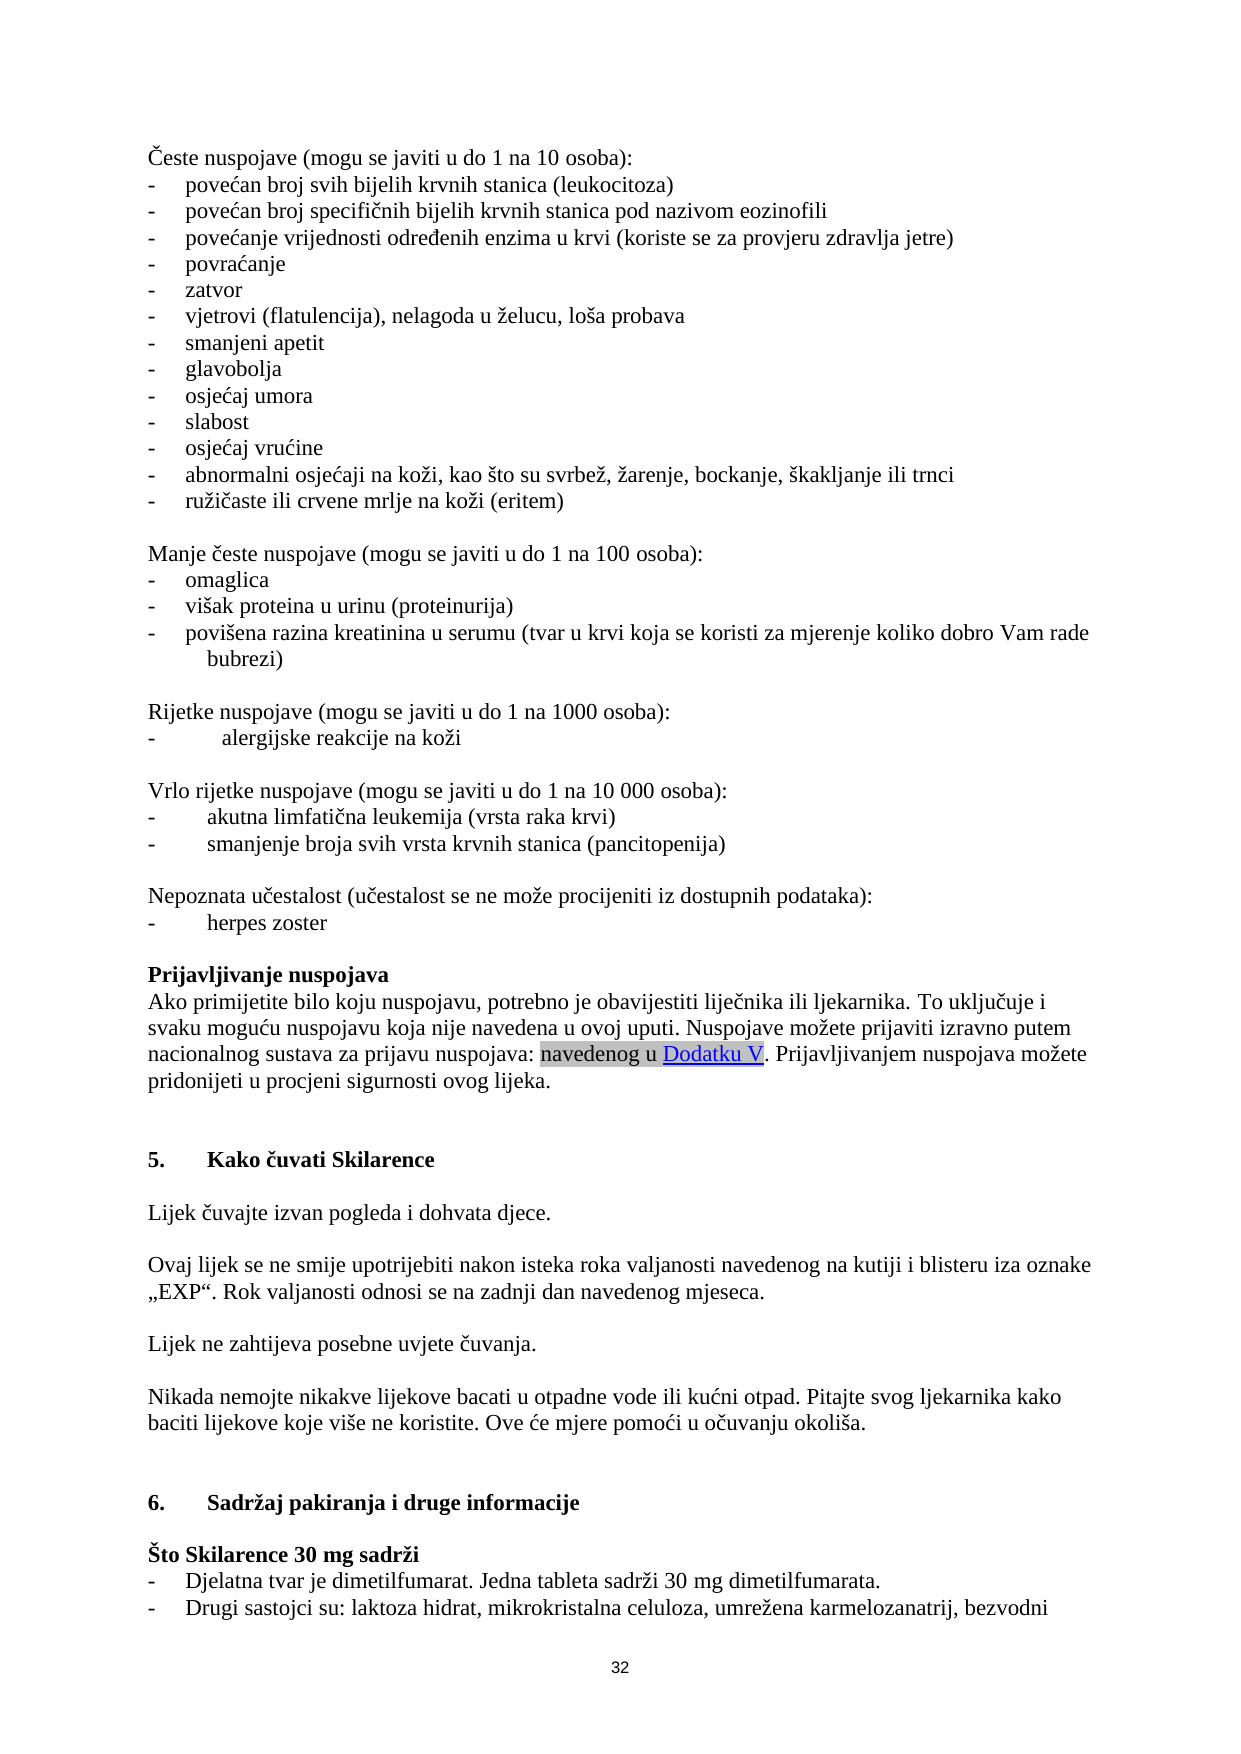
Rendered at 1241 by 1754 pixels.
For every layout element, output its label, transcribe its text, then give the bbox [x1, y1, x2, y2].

text Lijek čuvajte izvan pogleda i dohvata djece. [148, 1199, 1092, 1225]
list smanjenje broja svih vrsta krvnih stanica (pancitopenija) [148, 830, 1092, 856]
list abnormalni osjećaji na koži, kao što su svrbež, žarenje, bockanje, škakljanje ili trnci [148, 461, 1092, 487]
text Česte nuspojave (mogu se javiti u do 1 na 10 osoba): [148, 144, 1093, 171]
list višak proteina u urinu (proteinurija) [148, 592, 1092, 619]
list povraćanje [148, 250, 1092, 276]
text Ovaj lijek se ne smije upotrijebiti nakon isteka roka valjanosti navedenog na kutiji i blisteru iza oznake „EXP“. Rok valjanosti odnosi se na zadnji dan navedenog mjeseca. [148, 1251, 1093, 1304]
text Ako primijetite bilo koju nuspojavu, potrebno je obavijestiti liječnika ili ljekarnika. To uključuje i svaku moguću nuspojavu koja nije navedena u ovoj uputi. Nuspojave možete prijaviti izravno putem nacionalnog sustava za prijavu nuspojava: navedenog u Dodatku V. Prijavljivanjem nuspojava možete pridonijeti u procjeni sigurnosti ovog lijeka. [148, 988, 1092, 1093]
list alergijske reakcije na koži [148, 724, 1092, 751]
list povećanje vrijednosti određenih enzima u krvi (koriste se za provjeru zdravlja jetre) [148, 223, 1092, 250]
list povećan broj svih bijelih krvnih stanica (leukocitoza) [148, 171, 1092, 197]
list smanjeni apetit [148, 329, 1092, 355]
text Manje česte nuspojave (mogu se javiti u do 1 na 100 osoba): [148, 540, 1096, 566]
list Djelatna tvar je dimetilfumarat. Jedna tableta sadrži 30 mg dimetilfumarata. [148, 1568, 1092, 1594]
text Nepoznata učestalost (učestalost se ne može procijeniti iz dostupnih podataka): [148, 882, 1092, 909]
text - herpes zoster [148, 909, 1092, 935]
list osjećaj vrućine [148, 434, 1092, 461]
text Što Skilarence 30 mg sadrži [148, 1541, 1092, 1568]
list slabost [148, 408, 1092, 434]
list vjetrovi (flatulencija), nelagoda u želucu, loša probava [148, 303, 1092, 329]
text Prijavljivanje nuspojava [148, 961, 1092, 988]
list povećan broj specifičnih bijelih krvnih stanica pod nazivom eozinofili [148, 197, 1092, 223]
text Vrlo rijetke nuspojave (mogu se javiti u do 1 na 10 000 osoba): [148, 777, 1092, 803]
text Lijek ne zahtijeva posebne uvjete čuvanja. [148, 1330, 1092, 1357]
list ružičaste ili crvene mrlje na koži (eritem) [148, 487, 1092, 513]
list zatvor [148, 276, 1092, 303]
list osjećaj umora [148, 382, 1092, 408]
text Nikada nemojte nikakve lijekove bacati u otpadne vode ili kućni otpad. Pitajte svog ljekarnika kako baciti lijekove koje više ne koristite. Ove će mjere pomoći u očuvanju okoliša. [148, 1383, 1093, 1436]
list akutna limfatična leukemija (vrsta raka krvi) [148, 803, 1092, 830]
list glavobolja [148, 355, 1092, 382]
list omaglica [148, 566, 1092, 592]
list povišena razina kreatinina u serumu (tvar u krvi koja se koristi za mjerenje koliko dobro Vam rade bubrezi) [148, 619, 1092, 672]
text 5. Kako čuvati Skilarence [148, 1146, 1092, 1172]
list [148, 1594, 1092, 1620]
text 6. Sadržaj pakiranja i druge informacije [148, 1488, 1092, 1515]
text Rijetke nuspojave (mogu se javiti u do 1 na 1000 osoba): [148, 698, 1092, 724]
